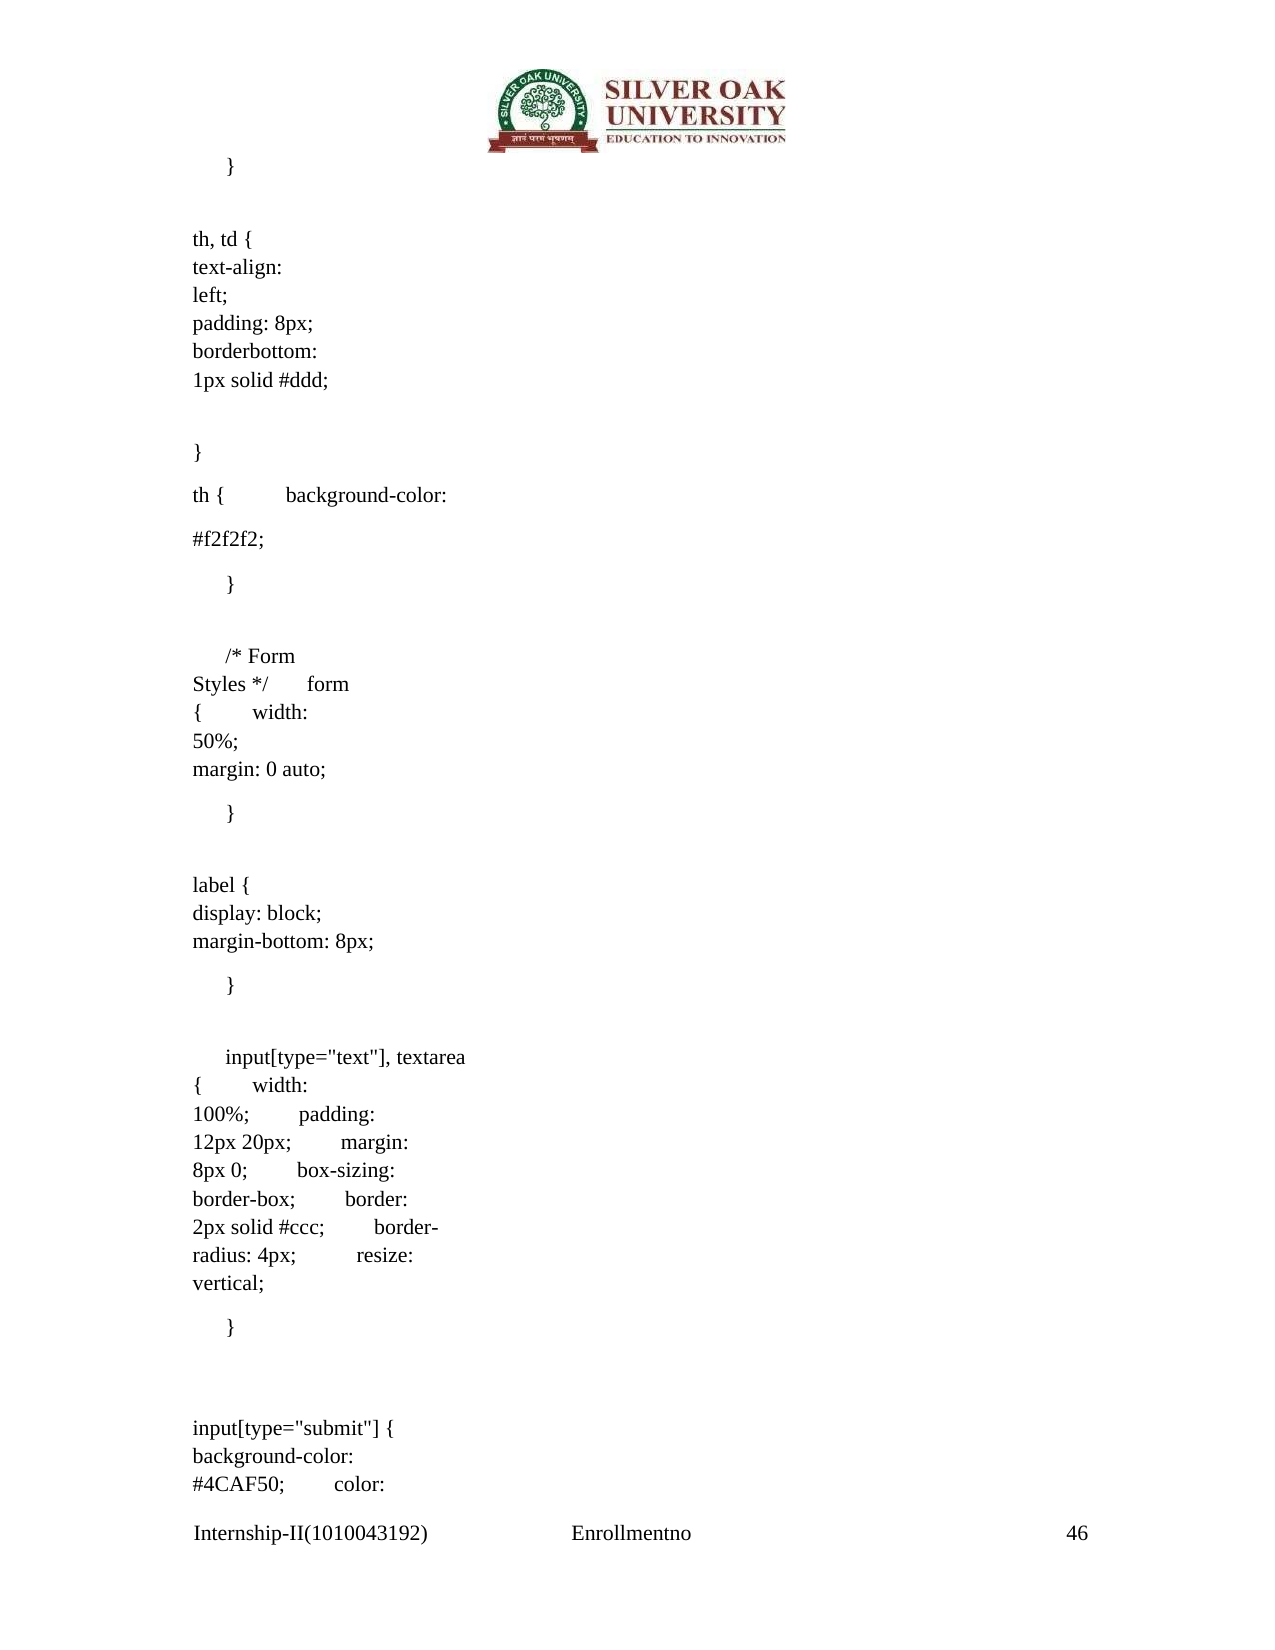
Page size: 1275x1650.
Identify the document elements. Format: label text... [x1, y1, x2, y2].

text label { [192, 843, 281, 897]
text padding: 8px; borderbottom: 1px solid #ddd; [192, 310, 332, 392]
text Styles */ form { width: [192, 671, 357, 724]
text 8px 0; box-sizing: border-box; border: 2px solid #ccc; border-radius: 4px; resize: vertical; [192, 1157, 444, 1296]
text 50%; margin: 0 auto; [192, 728, 348, 781]
picture [487, 69, 786, 153]
text } [192, 972, 1006, 997]
text } [192, 799, 1006, 825]
text } [192, 410, 236, 464]
text th, td { text-align: left; [192, 197, 286, 307]
text } [192, 1314, 1006, 1339]
text /* Form [192, 643, 1006, 668]
text margin-bottom: 8px; [192, 928, 1006, 953]
text input[type="submit"] { background-color: #4CAF50; color: white; padding: 12px 20px; border: none; borderradius: [192, 1415, 417, 1497]
text display: block; [192, 900, 1006, 925]
text } [192, 153, 1006, 179]
text th { background-color: #f2f2f2; [192, 482, 467, 552]
text 100%; padding: [192, 1101, 1006, 1126]
text input[type="text"], textarea { width: [192, 1044, 479, 1098]
text 12px 20px; margin: [192, 1129, 1006, 1154]
text } [192, 571, 1006, 596]
